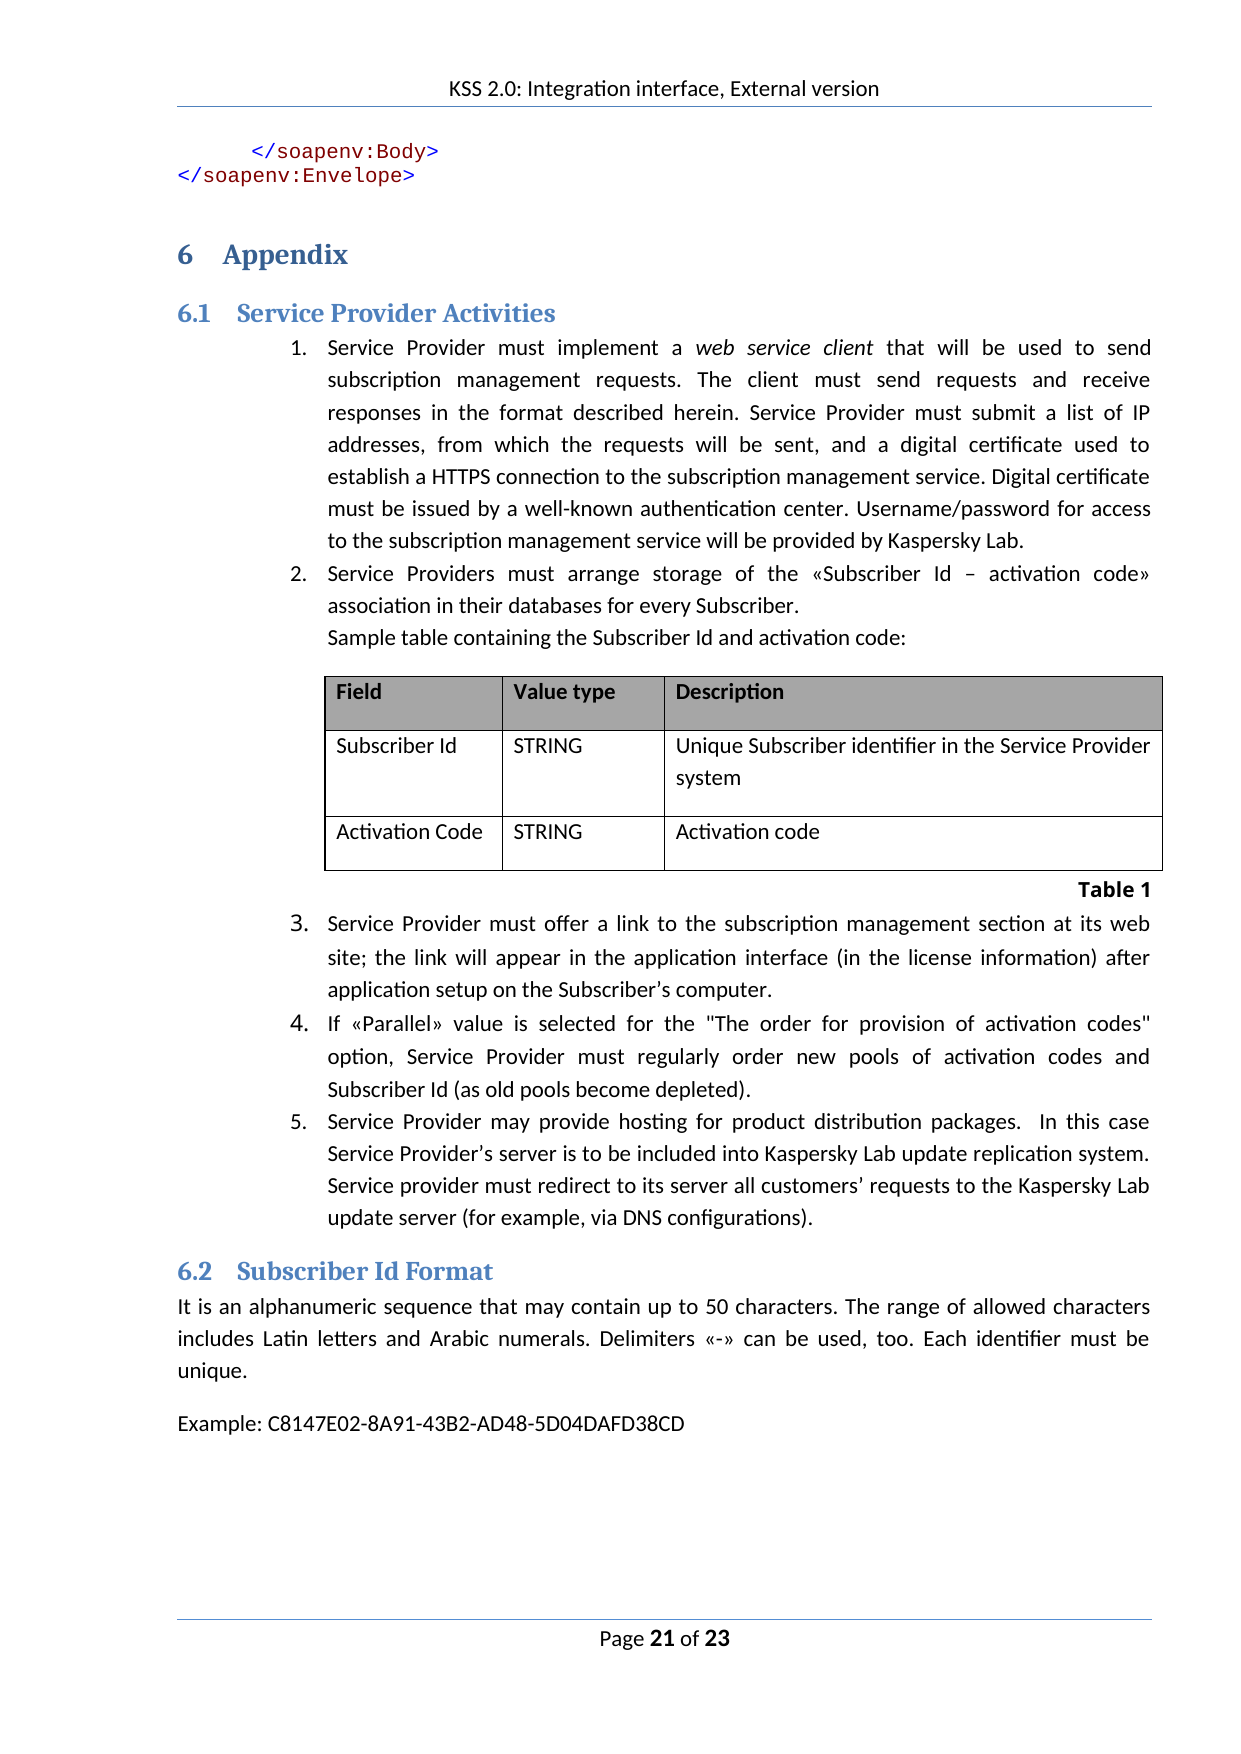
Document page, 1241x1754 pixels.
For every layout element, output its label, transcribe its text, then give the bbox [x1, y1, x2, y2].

text </soapenv:Body> [177, 141, 1152, 164]
text Example: C8147E02-8A91-43B2-AD48-5D04DAFD38CD [177, 1409, 1152, 1438]
subtitle Appendix [177, 238, 1152, 272]
list Service Provider must implement a web service client that will be used to send subscription management requests. The client must send requests and receive responses in the format described herein. Service Provider must submit a list of IP addresses, from which the requests will be sent, and a digital certificate used to establish a HTTPS connection to the subscription management service. Digital certificate must be issued by a well-known authentication center. Username/password for access to the subscription management service will be provided by Kaspersky Lab. [290, 333, 1152, 554]
table_cell Activation code [665, 817, 1162, 869]
text Table 1 [177, 875, 1152, 903]
list Sample table containing the Subscriber Id and activation code: [327, 623, 1152, 651]
subtitle Service Provider Activities [177, 298, 1152, 329]
list Service Providers must arrange storage of the «Subscriber Id – activation code» association in their databases for every Subscriber. [290, 559, 1152, 619]
table_header Value type [503, 677, 664, 730]
table_cell Unique Subscriber identifier in the Service Provider system [665, 731, 1162, 816]
table_header Field [326, 677, 502, 730]
subtitle Subscriber Id Format [177, 1256, 1152, 1288]
text It is an alphanumeric sequence that may contain up to 50 characters. The range of allowed characters includes Latin letters and Arabic numerals. Delimiters «-» can be used, too. Each identifier must be unique. [177, 1292, 1152, 1384]
table_header Description [665, 677, 1162, 730]
list Service Provider must offer a link to the subscription management section at its web site; the link will appear in the application interface (in the license information) after application setup on the Subscriber’s computer. [290, 907, 1152, 1003]
table_cell Activation Code [326, 817, 502, 869]
list If «Parallel» value is selected for the "The order for provision of activation codes" option, Service Provider must regularly order new pools of activation codes and Subscriber Id (as old pools become depleted). [290, 1007, 1152, 1103]
list Service Provider may provide hosting for product distribution packages. In this case Service Provider’s server is to be included into Kaspersky Lab update replication system. Service provider must redirect to its server all customers’ requests to the Kaspersky Lab update server (for example, via DNS configurations). [290, 1107, 1152, 1231]
table_cell STRING [503, 731, 664, 816]
table_cell Subscriber Id [326, 731, 502, 816]
table_cell STRING [503, 817, 664, 869]
text </soapenv:Envelope> [177, 164, 1152, 188]
